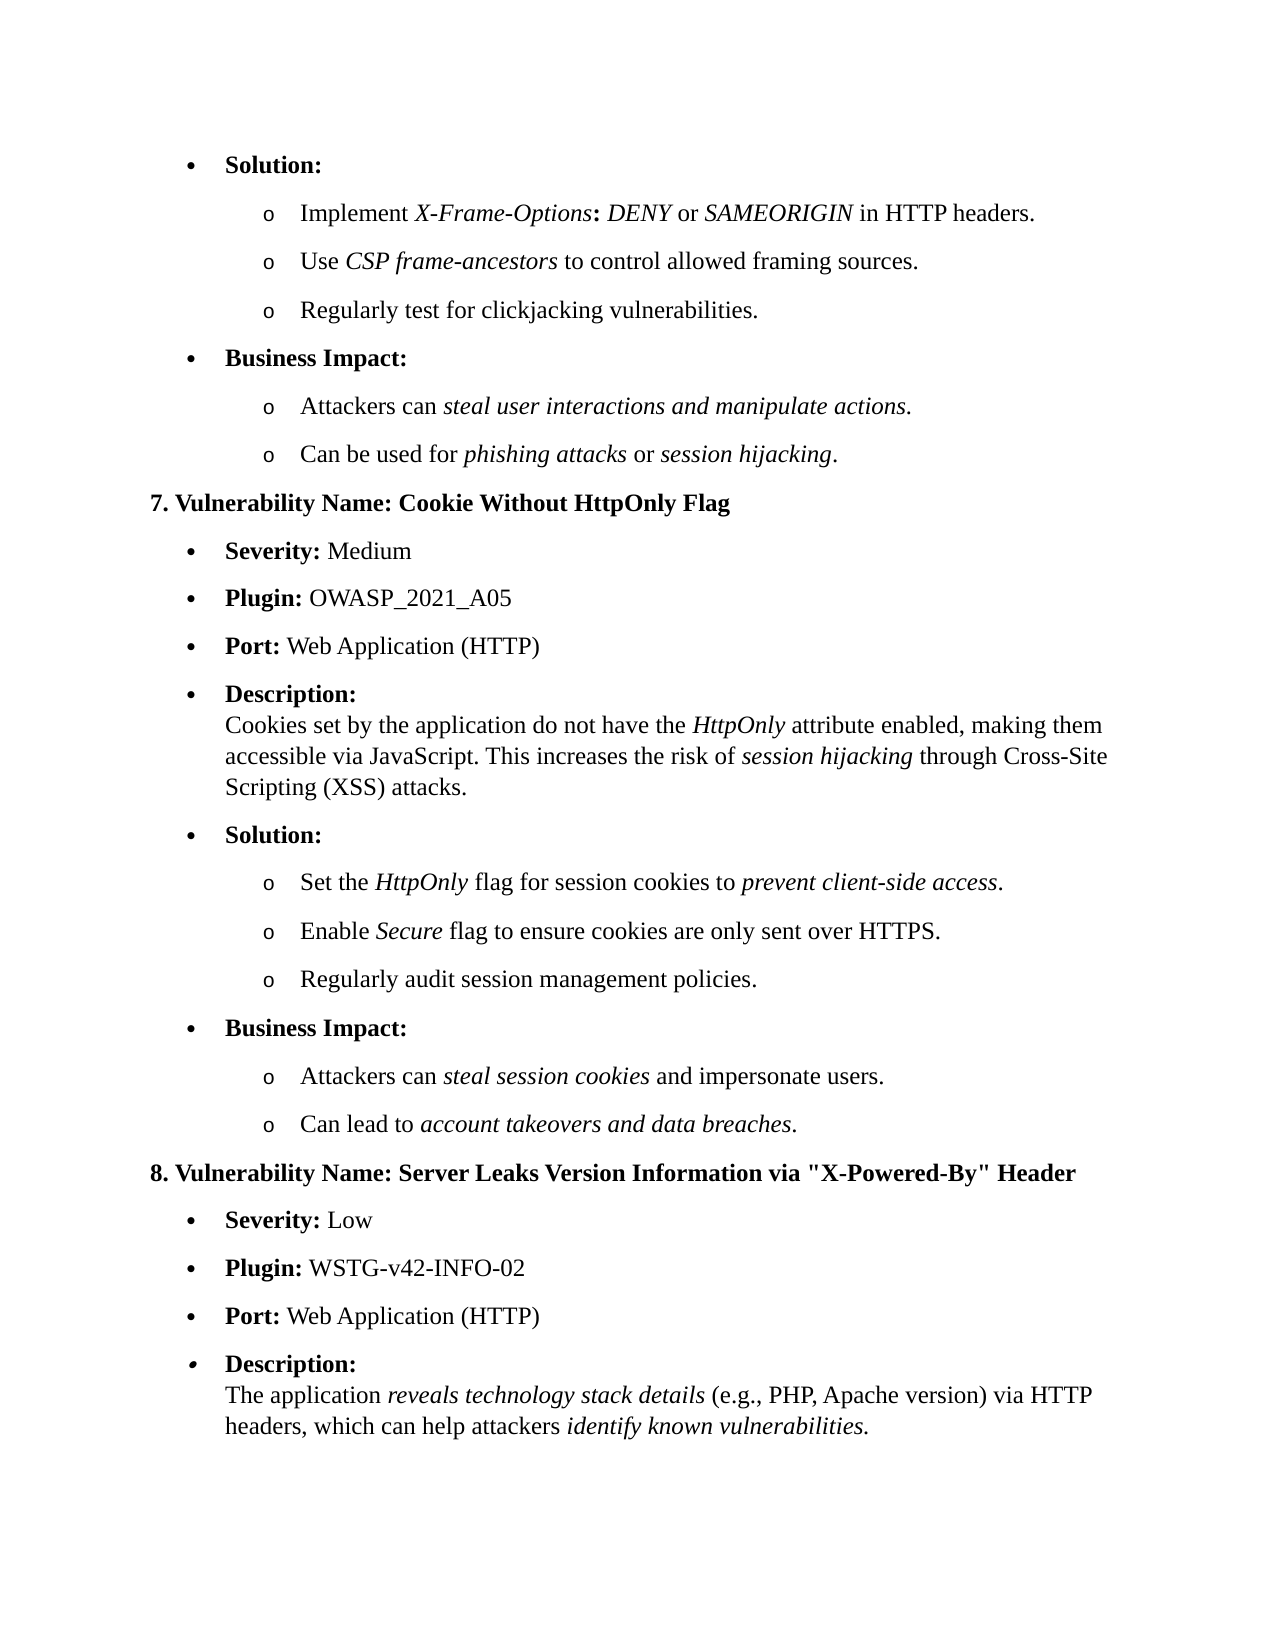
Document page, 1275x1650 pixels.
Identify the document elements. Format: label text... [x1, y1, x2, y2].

list Business Impact: [187, 1013, 1125, 1042]
list Attackers can steal session cookies and impersonate users. [262, 1061, 1125, 1090]
list Business Impact: [187, 343, 1125, 372]
list Description: Cookies set by the application do not have the HttpOnly attribute enabled, making them accessible via JavaScript. This increases the risk of session hijacking through Cross-Site Scripting (XSS) attacks. [187, 679, 1125, 801]
list Set the HttpOnly flag for session cookies to prevent client-side access. [262, 867, 1125, 897]
list Plugin: OWASP_2021_A05 [187, 583, 1125, 612]
list Enable Secure flag to ensure cookies are only sent over HTTPS. [262, 916, 1125, 946]
list Use CSP frame-ancestors to control allowed framing sources. [262, 246, 1125, 276]
list Plugin: WSTG-v42-INFO-02 [187, 1253, 1125, 1282]
list Port: Web Application (HTTP) [187, 1301, 1125, 1330]
list Implement X-Frame-Options: DENY or SAMEORIGIN in HTTP headers. [262, 198, 1125, 227]
list Can lead to account takeovers and data breaches. [262, 1109, 1125, 1139]
list Severity: Low [187, 1206, 1125, 1234]
list Port: Web Application (HTTP) [187, 631, 1125, 660]
list Solution: [187, 820, 1125, 848]
list Can be used for phishing attacks or session hijacking. [262, 439, 1125, 469]
list Attackers can steal user interactions and manipulate actions. [262, 391, 1125, 421]
list Severity: Medium [187, 536, 1125, 564]
list Regularly test for clickjacking vulnerabilities. [262, 295, 1125, 324]
list Solution: [187, 150, 1125, 179]
text 8. Vulnerability Name: Server Leaks Version Information via "X-Powered-By" Header [150, 1158, 1125, 1187]
text 7. Vulnerability Name: Cookie Without HttpOnly Flag [150, 488, 1125, 517]
list Regularly audit session management policies. [262, 964, 1125, 994]
list Description: The application reveals technology stack details (e.g., PHP, Apache version) via HTTP headers, which can help attackers identify known vulnerabilities. [187, 1349, 1125, 1439]
